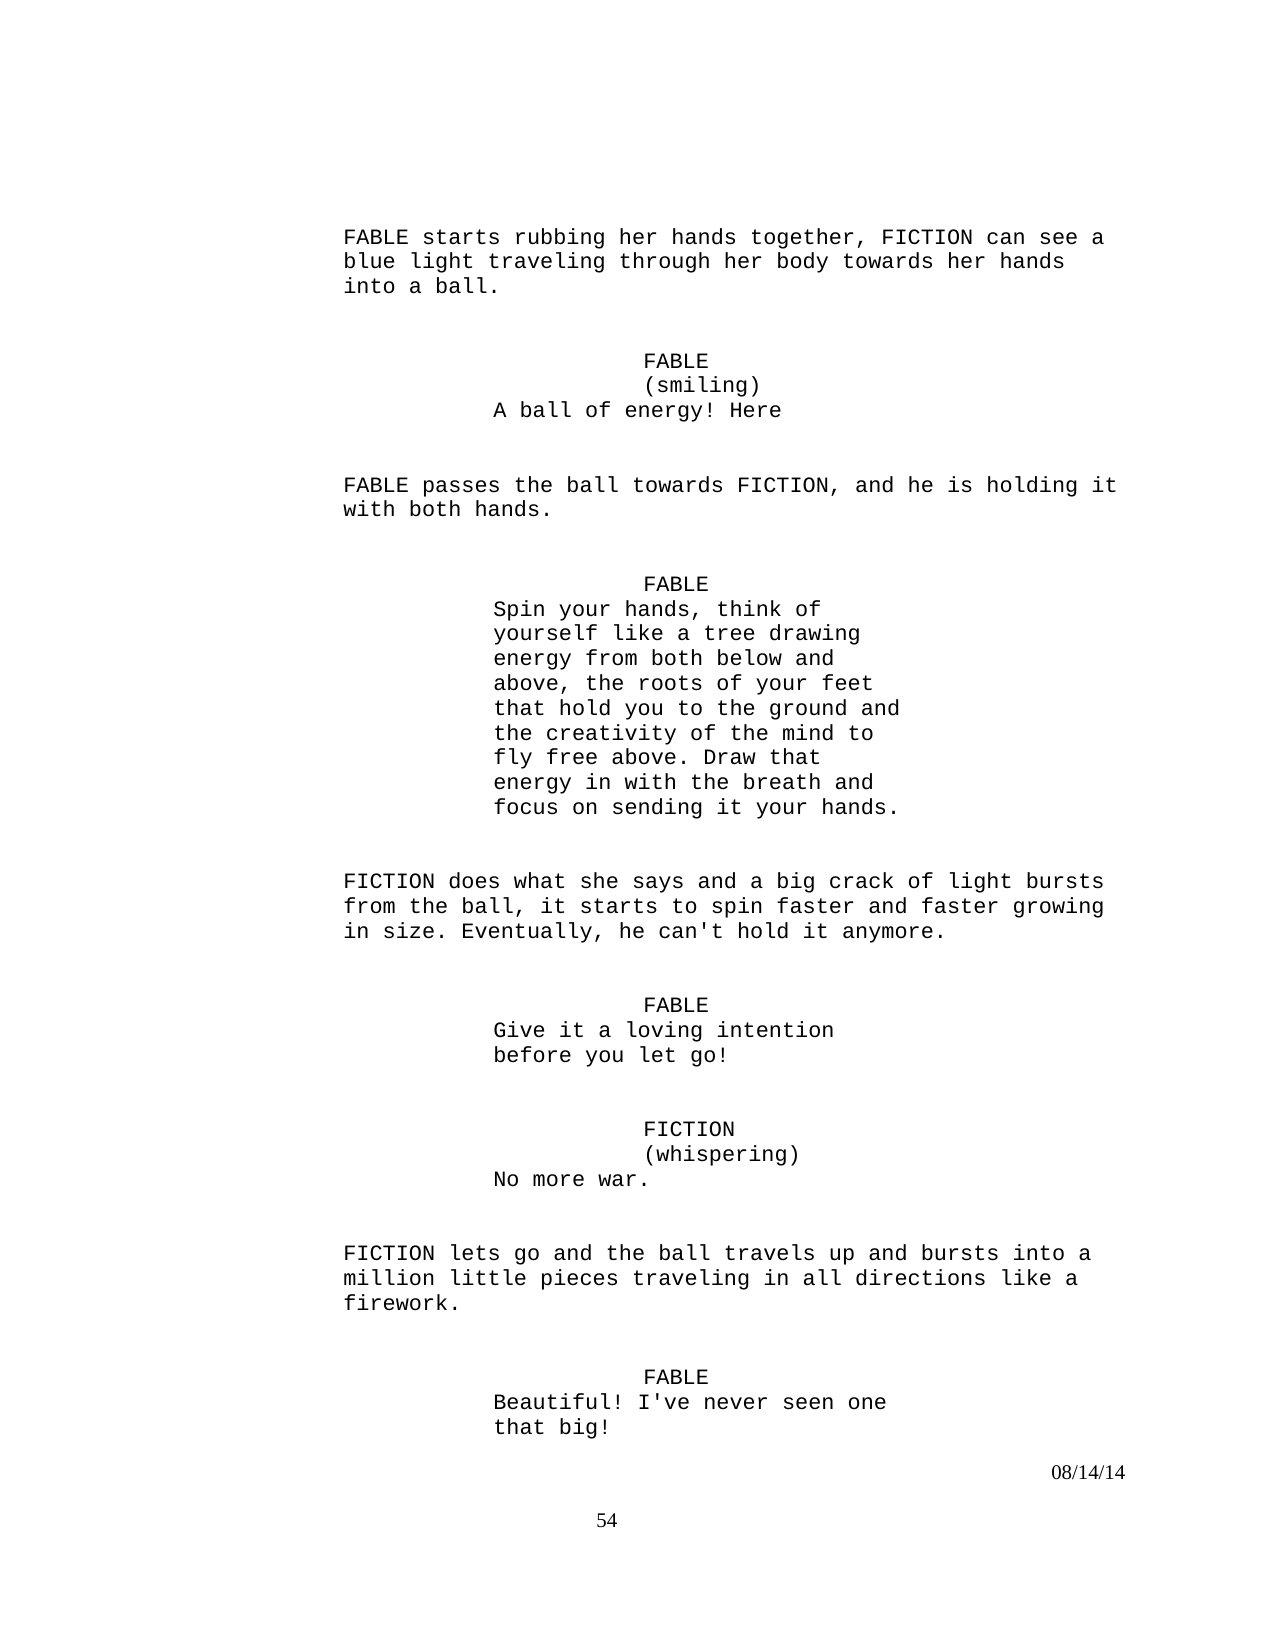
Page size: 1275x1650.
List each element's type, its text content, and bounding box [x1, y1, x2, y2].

text No more war. [493, 1168, 900, 1193]
text (whispering) [643, 1143, 1087, 1168]
text Beautiful! I've never seen one that big! [493, 1391, 900, 1441]
text FABLE [643, 573, 1087, 598]
text FABLE [643, 994, 1087, 1019]
text (smiling) [643, 375, 1087, 399]
text Give it a loving intention before you let go! [493, 1019, 900, 1069]
text A ball of energy! Here [493, 399, 900, 424]
text FICTION does what she says and a big crack of light bursts from the ball, it starts to spin faster and faster growing in size. Eventually, he can't hold it anymore. [343, 871, 1125, 945]
text FICTION lets go and the ball travels up and bursts into a million little pieces traveling in all directions like a firework. [343, 1242, 1125, 1317]
text FABLE passes the ball towards FICTION, and he is holding it with both hands. [343, 474, 1125, 523]
text FICTION [643, 1118, 1087, 1143]
text FABLE [643, 350, 1087, 375]
text Spin your hands, think of yourself like a tree drawing energy from both below and above, the roots of your feet that hold you to the ground and the creativity of the mind to fly free above. Draw that energy in with the breath and focus on sending it your hands. [493, 598, 900, 821]
text FABLE starts rubbing her hands together, FICTION can see a blue light traveling through her body towards her hands into a ball. [343, 226, 1125, 300]
text FABLE [643, 1366, 1087, 1391]
